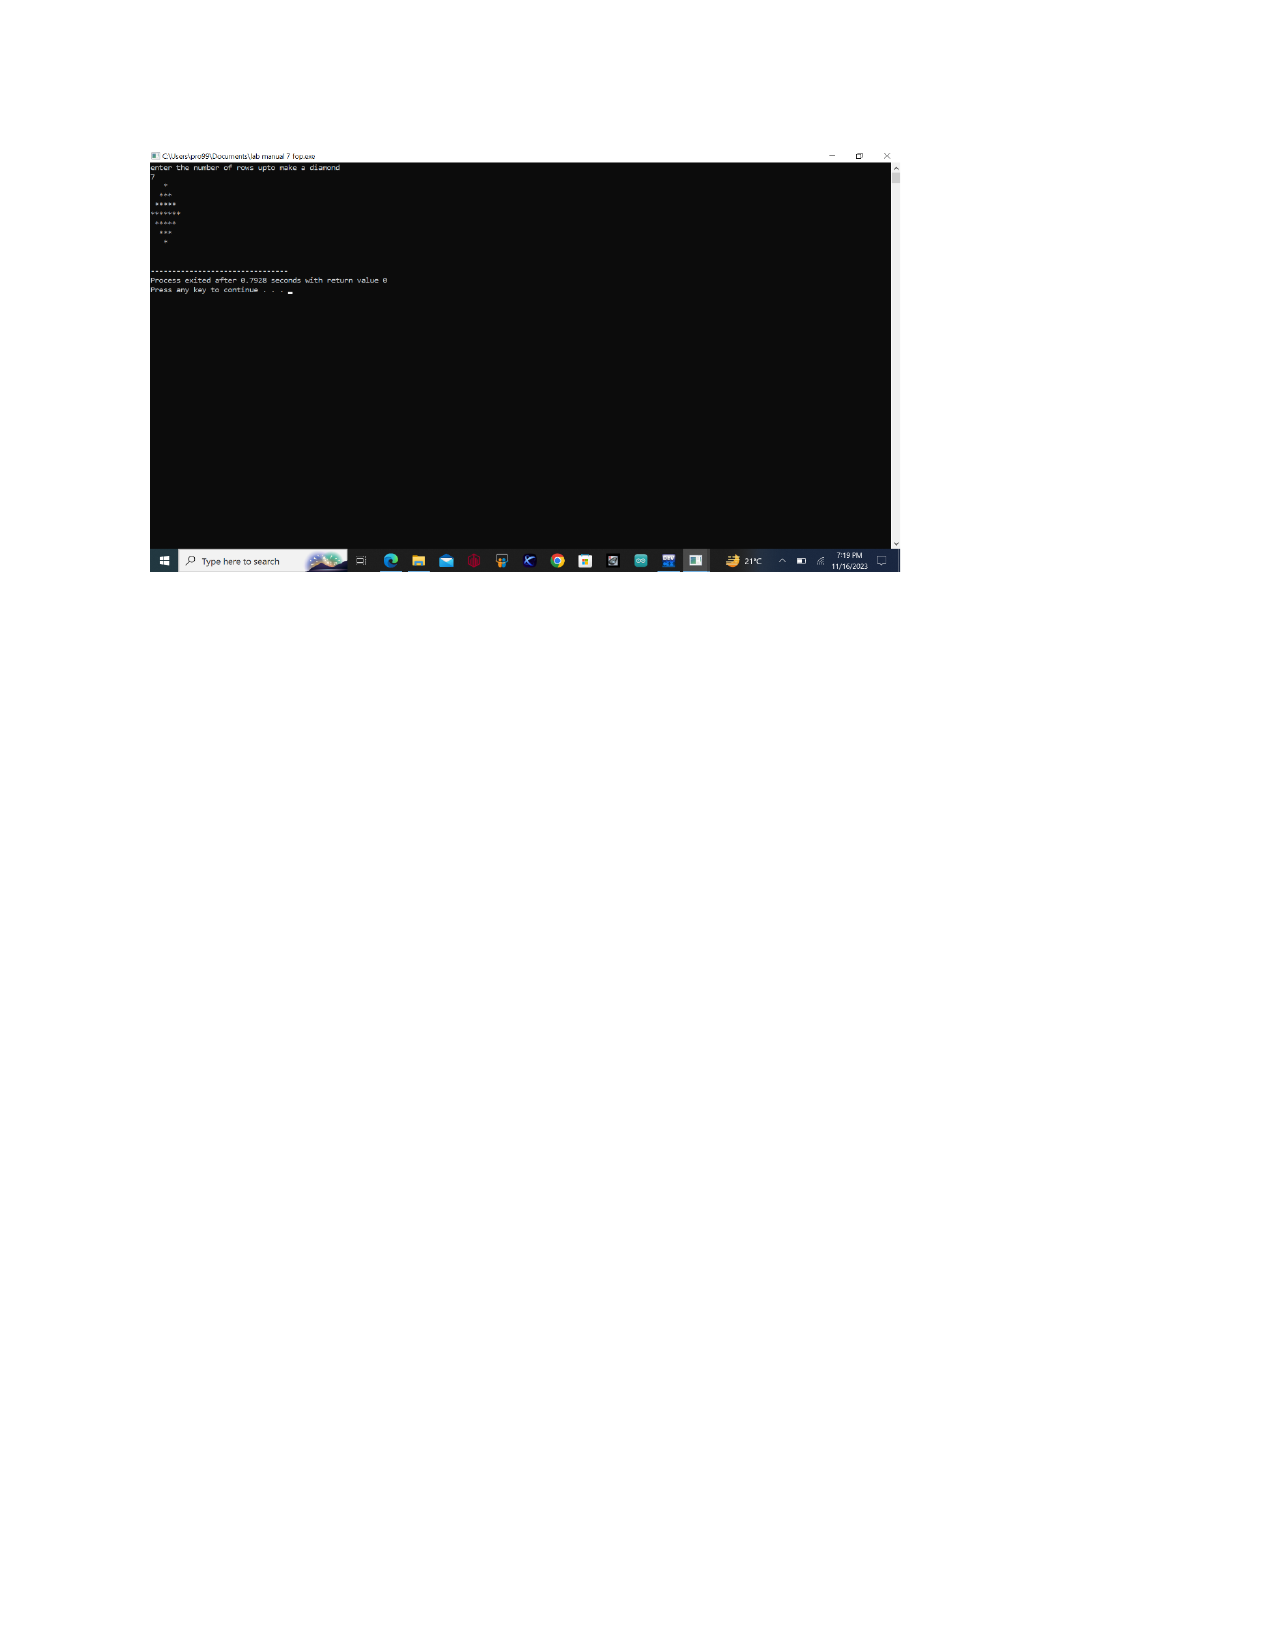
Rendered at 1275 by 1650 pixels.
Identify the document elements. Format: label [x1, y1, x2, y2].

picture [150, 150, 901, 572]
